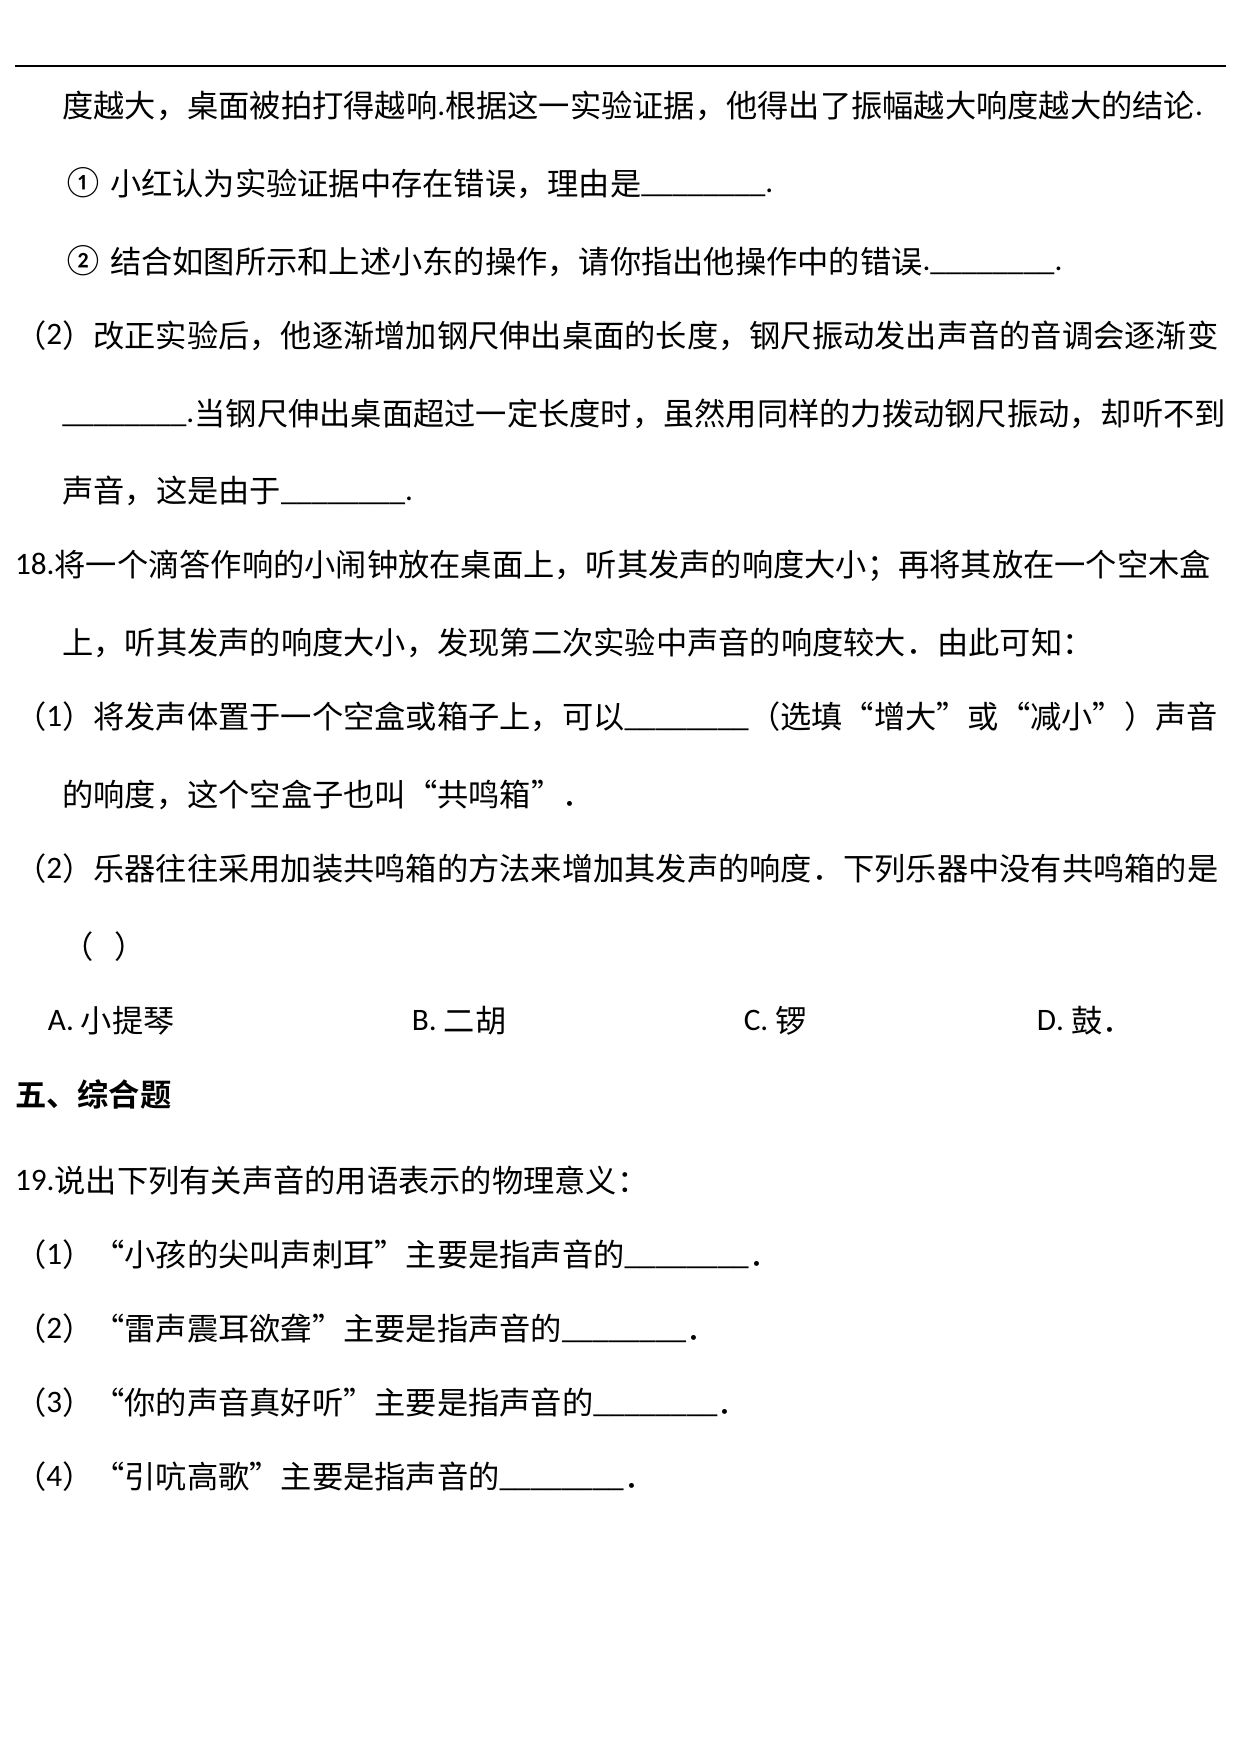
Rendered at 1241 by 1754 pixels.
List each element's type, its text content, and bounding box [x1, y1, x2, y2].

text （2）改正实验后，他逐渐增加钢尺伸出桌面的长度，钢尺振动发出声音的音调会逐渐变________.当钢尺伸出桌面超过一定长度时，虽然用同样的力拨动钢尺振动，却听不到声音，这是由于________. [15, 301, 1226, 522]
text （3）“你的声音真好听”主要是指声音的________． [15, 1369, 1226, 1434]
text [15, 71, 1226, 292]
text 19.说出下列有关声音的用语表示的物理意义： [15, 1147, 1226, 1212]
text （2）“雷声震耳欲聋”主要是指声音的________． [15, 1295, 1226, 1360]
text （4）“引吭高歌”主要是指声音的________． [15, 1443, 1226, 1508]
text （1）将发声体置于一个空盒或箱子上，可以________（选填“增大”或“减小”）声音的响度，这个空盒子也叫“共鸣箱”． [15, 683, 1226, 826]
text （2）乐器往往采用加装共鸣箱的方法来增加其发声的响度．下列乐器中没有共鸣箱的是（ ） [15, 834, 1226, 977]
text （1）“小孩的尖叫声刺耳”主要是指声音的________． [15, 1221, 1226, 1286]
text 18.将一个滴答作响的小闹钟放在桌面上，听其发声的响度大小；再将其放在一个空木盒上，听其发声的响度大小，发现第二次实验中声音的响度较大．由此可知： [15, 531, 1226, 674]
text 五、综合题 [15, 1060, 1226, 1125]
text A. 小提琴 B. 二胡 C. 锣 D. 鼓． [48, 986, 1226, 1051]
